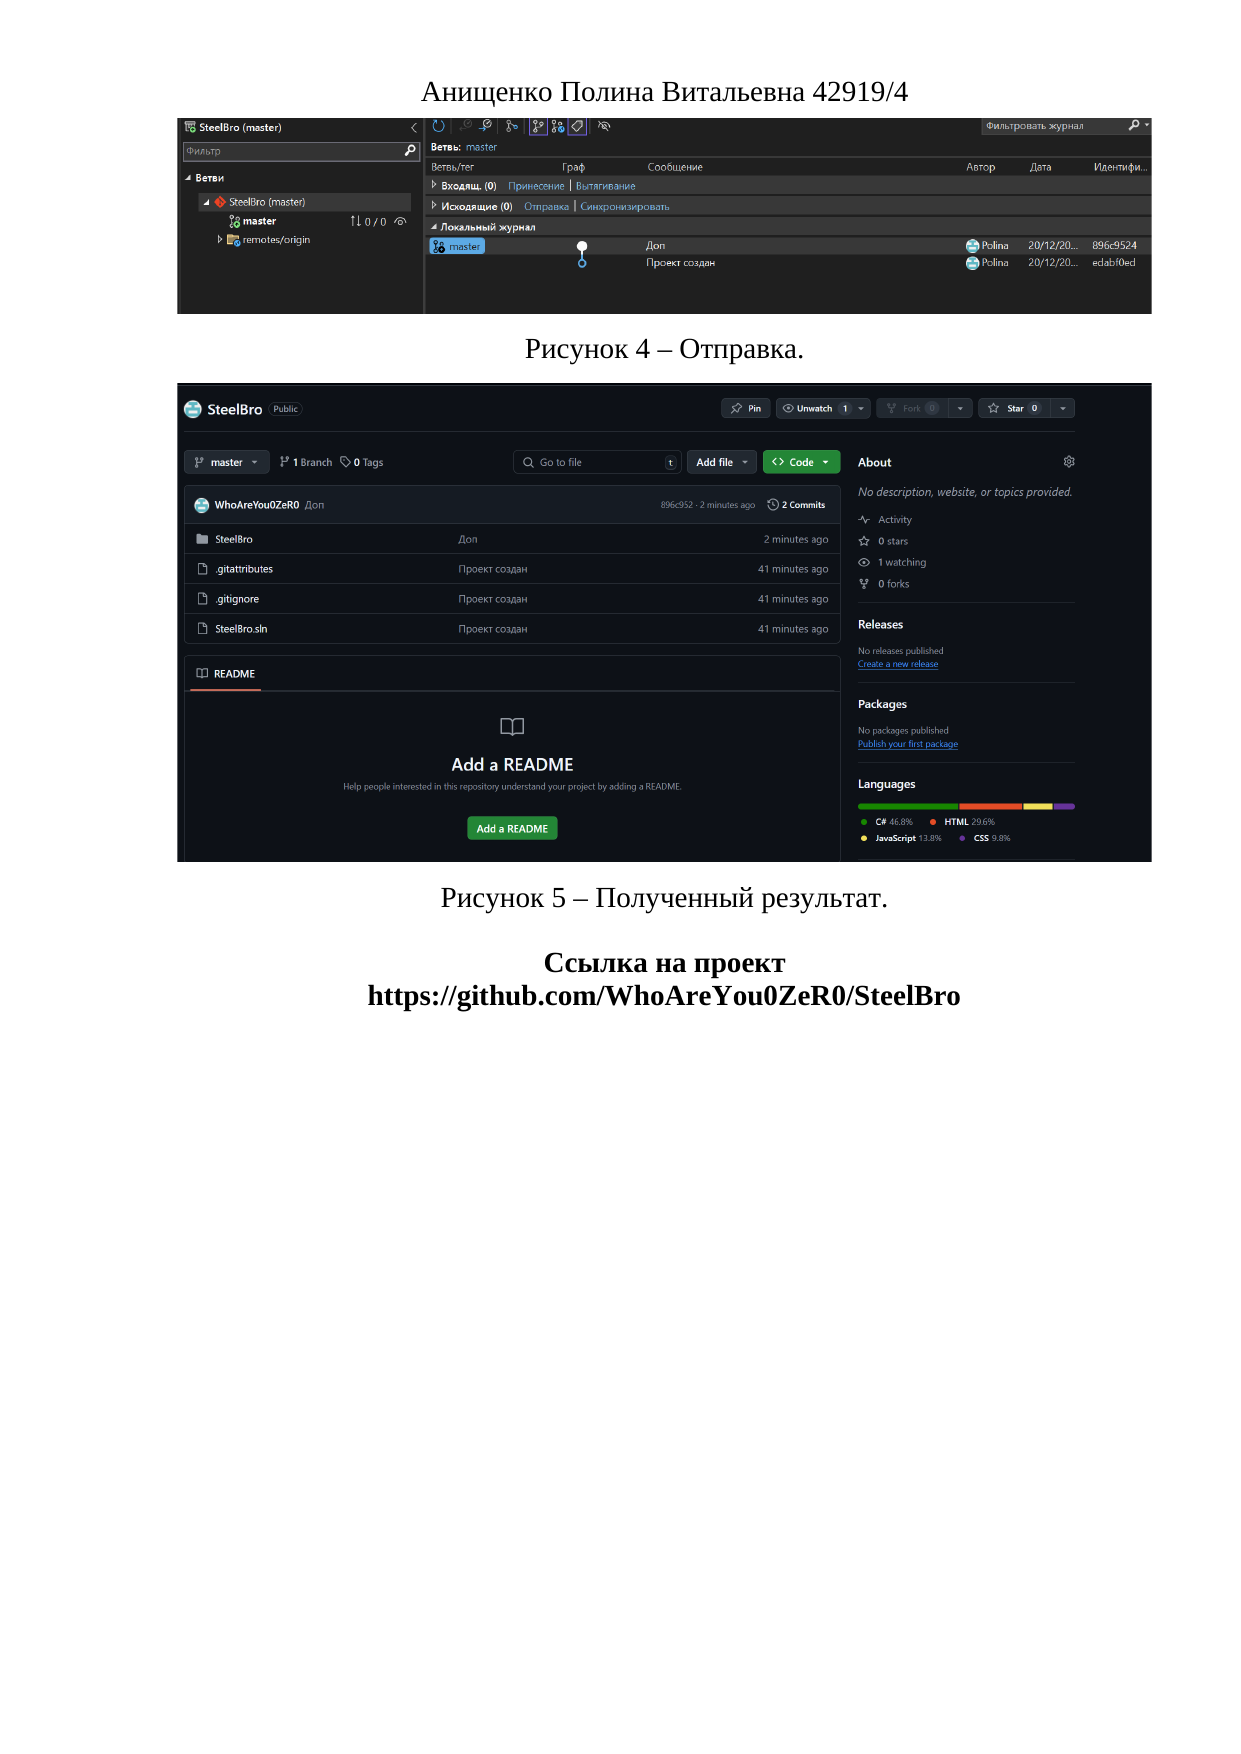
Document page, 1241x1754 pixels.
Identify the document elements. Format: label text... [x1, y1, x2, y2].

text Рисунок 4 – Отправка. [177, 332, 1152, 365]
text Ссылка на проект https://github.com/WhoAreYou0ZeR0/SteelBro [177, 945, 1152, 1012]
picture [177, 118, 1152, 314]
text Рисунок 5 – Полученный результат. [177, 880, 1152, 914]
picture [177, 383, 1152, 862]
